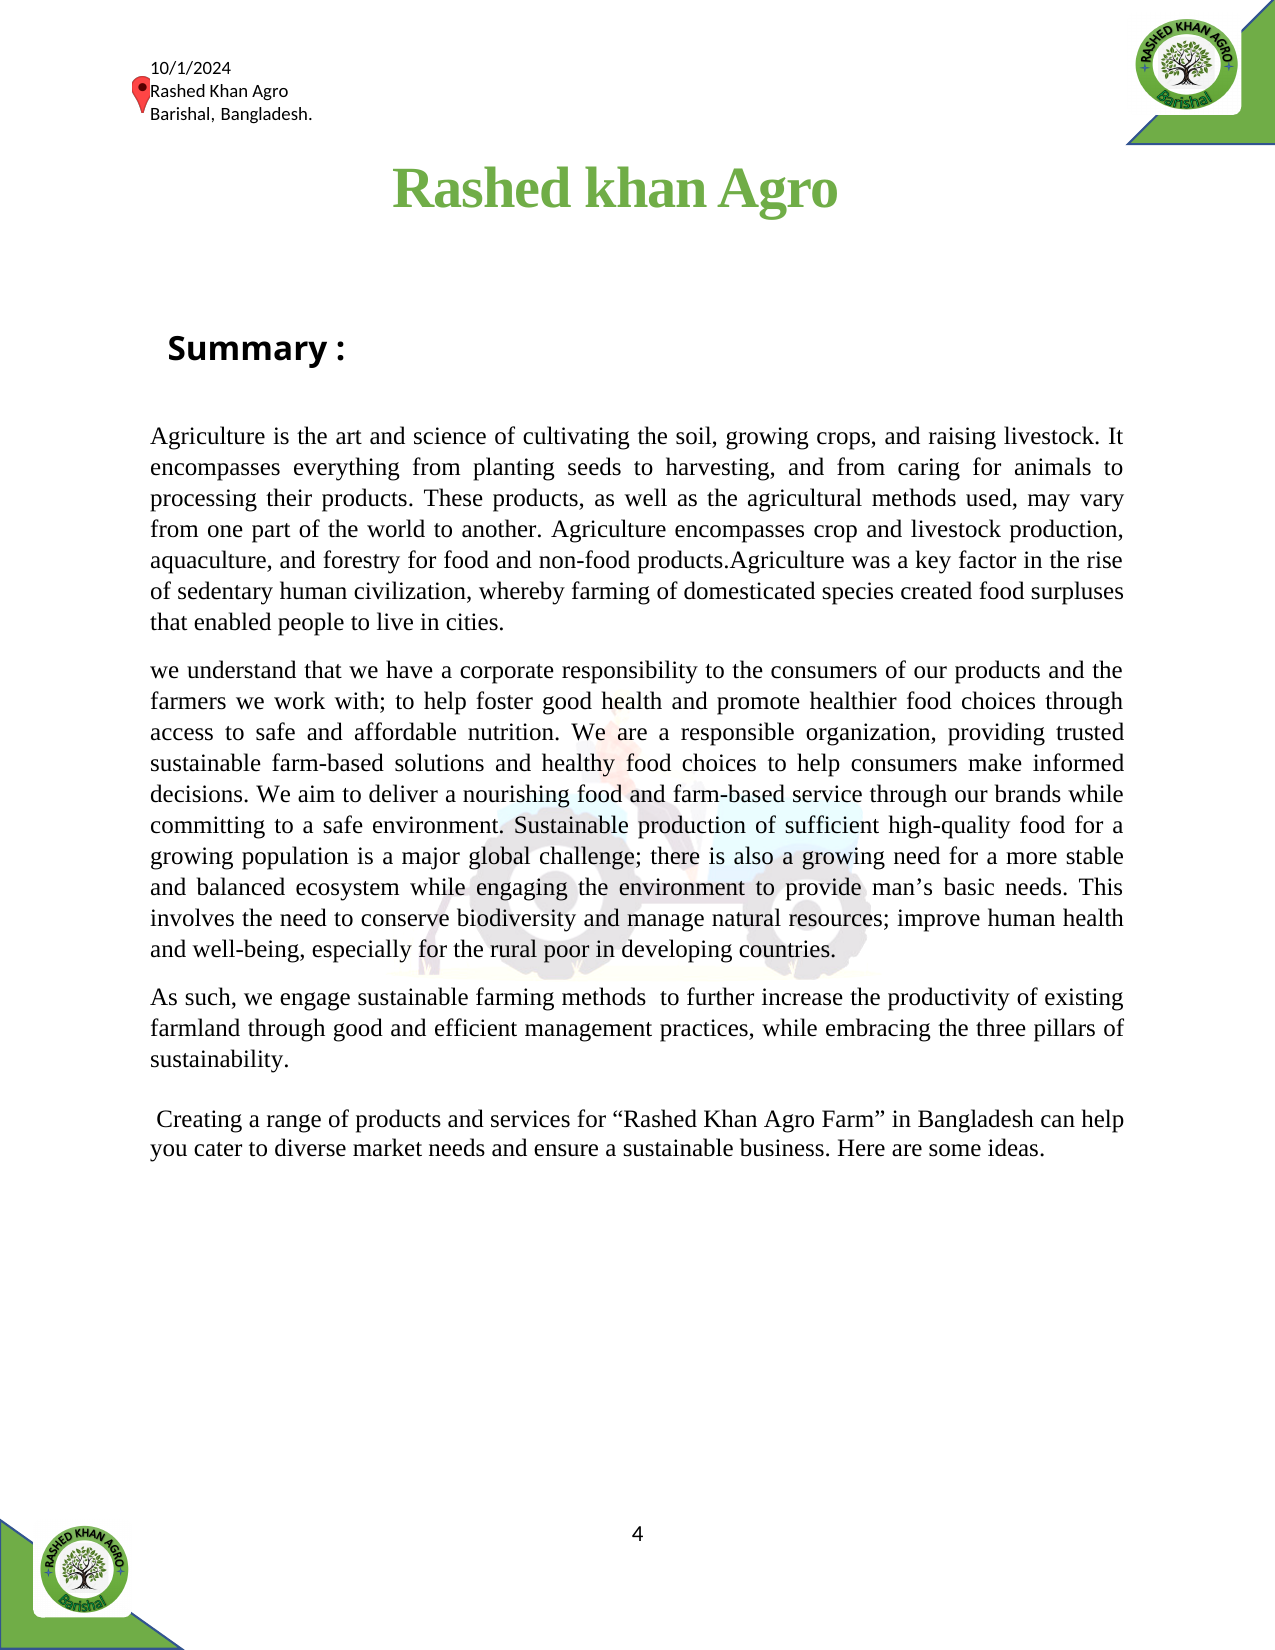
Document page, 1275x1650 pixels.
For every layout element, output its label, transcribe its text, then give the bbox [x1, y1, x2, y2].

picture [1127, 12, 1242, 115]
picture [33, 1519, 132, 1618]
text As such, we engage sustainable farming methods to further increase the productivity of existing farmland through good and efficient management practices, while embracing the three pillars of sustainability. [150, 982, 1125, 1073]
picture [131, 76, 150, 111]
title Rashed khan Agro [150, 153, 1125, 220]
text we understand that we have a corporate responsibility to the consumers of our products and the farmers we work with; to help foster good health and promote healthier food choices through access to safe and affordable nutrition. We are a responsible organization, providing trusted sustainable farm-based solutions and healthy food choices to help consumers make informed decisions. We aim to deliver a nourishing food and farm-based service through our brands while committing to a safe environment. Sustainable production of sufficient high-quality food for a growing population is a major global challenge; there is also a growing need for a more stable and balanced ecosystem while engaging the environment to provide man’s basic needs. This involves the need to conserve biodiversity and manage natural resources; improve human health and well-being, especially for the rural poor in developing countries. [150, 655, 1125, 963]
text Agriculture is the art and science of cultivating the soil, growing crops, and raising livestock. It encompasses everything from planting seeds to harvesting, and from caring for animals to processing their products. These products, as well as the agricultural methods used, may vary from one part of the world to another. Agriculture encompasses crop and livestock production, aquaculture, and forestry for food and non-food products.Agriculture was a key factor in the rise of sedentary human civilization, whereby farming of domesticated species created food surpluses that enabled people to live in cities. [150, 421, 1125, 636]
text Creating a range of products and services for “Rashed Khan Agro Farm” in Bangladesh can help you cater to diverse market needs and ensure a sustainable business. Here are some ideas. [150, 1104, 1125, 1162]
subtitle Summary : [150, 324, 1125, 370]
